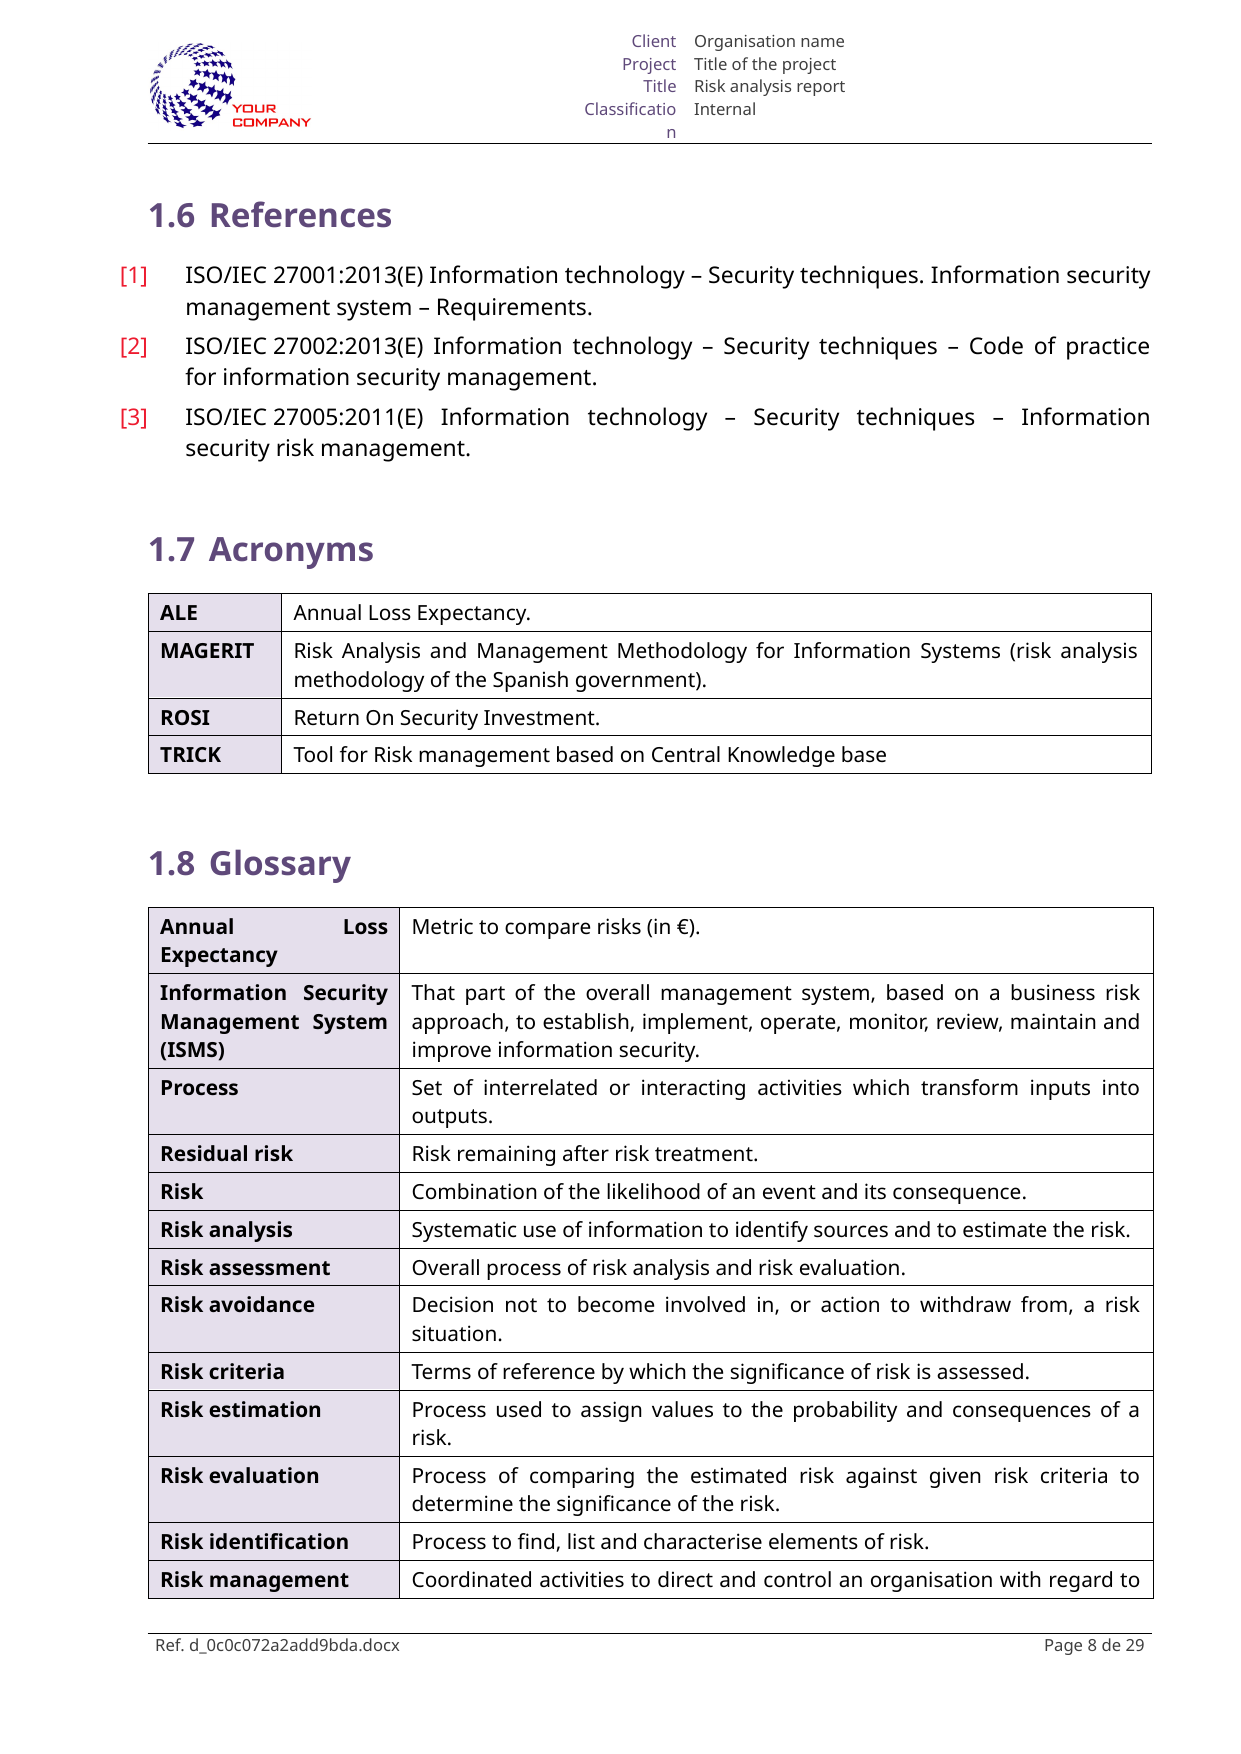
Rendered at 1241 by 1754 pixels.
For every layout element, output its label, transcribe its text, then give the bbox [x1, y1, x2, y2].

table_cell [400, 1561, 1153, 1598]
table_cell MAGERIT [149, 632, 281, 697]
table_cell Process of comparing the estimated risk against given risk criteria to determine the significance of the risk. [400, 1457, 1153, 1522]
table_cell Set of interrelated or interacting activities which transform inputs into outputs. [400, 1069, 1153, 1134]
table_cell Risk assessment [149, 1249, 399, 1285]
table_cell Return On Security Investment. [282, 699, 1151, 735]
table_cell Overall process of risk analysis and risk evaluation. [400, 1249, 1153, 1285]
table_cell Risk evaluation [149, 1457, 399, 1522]
table_cell Decision not to become involved in, or action to withdraw from, a risk situation. [400, 1286, 1153, 1352]
table_cell TRICK [149, 736, 281, 773]
table_cell Process [149, 1069, 399, 1134]
list ISO/IEC 27005:2011(E) Information technology – Security techniques – Information security risk management. [148, 401, 1152, 463]
table_header Annual Loss Expectancy. [282, 594, 1151, 631]
table_cell Residual risk [149, 1135, 399, 1172]
table_cell Process to find, list and characterise elements of risk. [400, 1523, 1153, 1560]
subtitle Glossary [148, 840, 1152, 885]
table_cell Risk identification [149, 1523, 399, 1560]
table_cell ROSI [149, 699, 281, 735]
table_cell Terms of reference by which the significance of risk is assessed. [400, 1353, 1153, 1389]
table_cell Risk remaining after risk treatment. [400, 1135, 1153, 1172]
table_header Metric to compare risks (in €). [400, 908, 1153, 973]
table_header ALE [149, 594, 281, 631]
subtitle Acronyms [148, 526, 1152, 571]
table_cell Tool for Risk management based on Central Knowledge base [282, 736, 1151, 773]
table_cell Risk estimation [149, 1391, 399, 1456]
table_cell Risk avoidance [149, 1286, 399, 1352]
picture [147, 42, 313, 131]
table_header Annual Loss Expectancy [149, 908, 399, 973]
table_cell Combination of the likelihood of an event and its consequence. [400, 1173, 1153, 1210]
table_cell Systematic use of information to identify sources and to estimate the risk. [400, 1211, 1153, 1248]
list ISO/IEC 27002:2013(E) Information technology – Security techniques – Code of practice for information security management. [148, 330, 1152, 393]
table_cell Risk management [149, 1561, 399, 1598]
table_cell Risk analysis [149, 1211, 399, 1248]
table_cell Process used to assign values to the probability and consequences of a risk. [400, 1391, 1153, 1456]
table_cell Risk [149, 1173, 399, 1210]
table_cell Risk criteria [149, 1353, 399, 1389]
table_cell Risk Analysis and Management Methodology for Information Systems (risk analysis methodology of the Spanish government). [282, 632, 1151, 697]
subtitle References [148, 192, 1152, 237]
table_cell That part of the overall management system, based on a business risk approach, to establish, implement, operate, monitor, review, maintain and improve information security. [400, 974, 1153, 1068]
table_cell Information Security Management System (ISMS) [149, 974, 399, 1068]
list ISO/IEC 27001:2013(E) Information technology – Security techniques. Information security management system – Requirements. [148, 259, 1152, 322]
